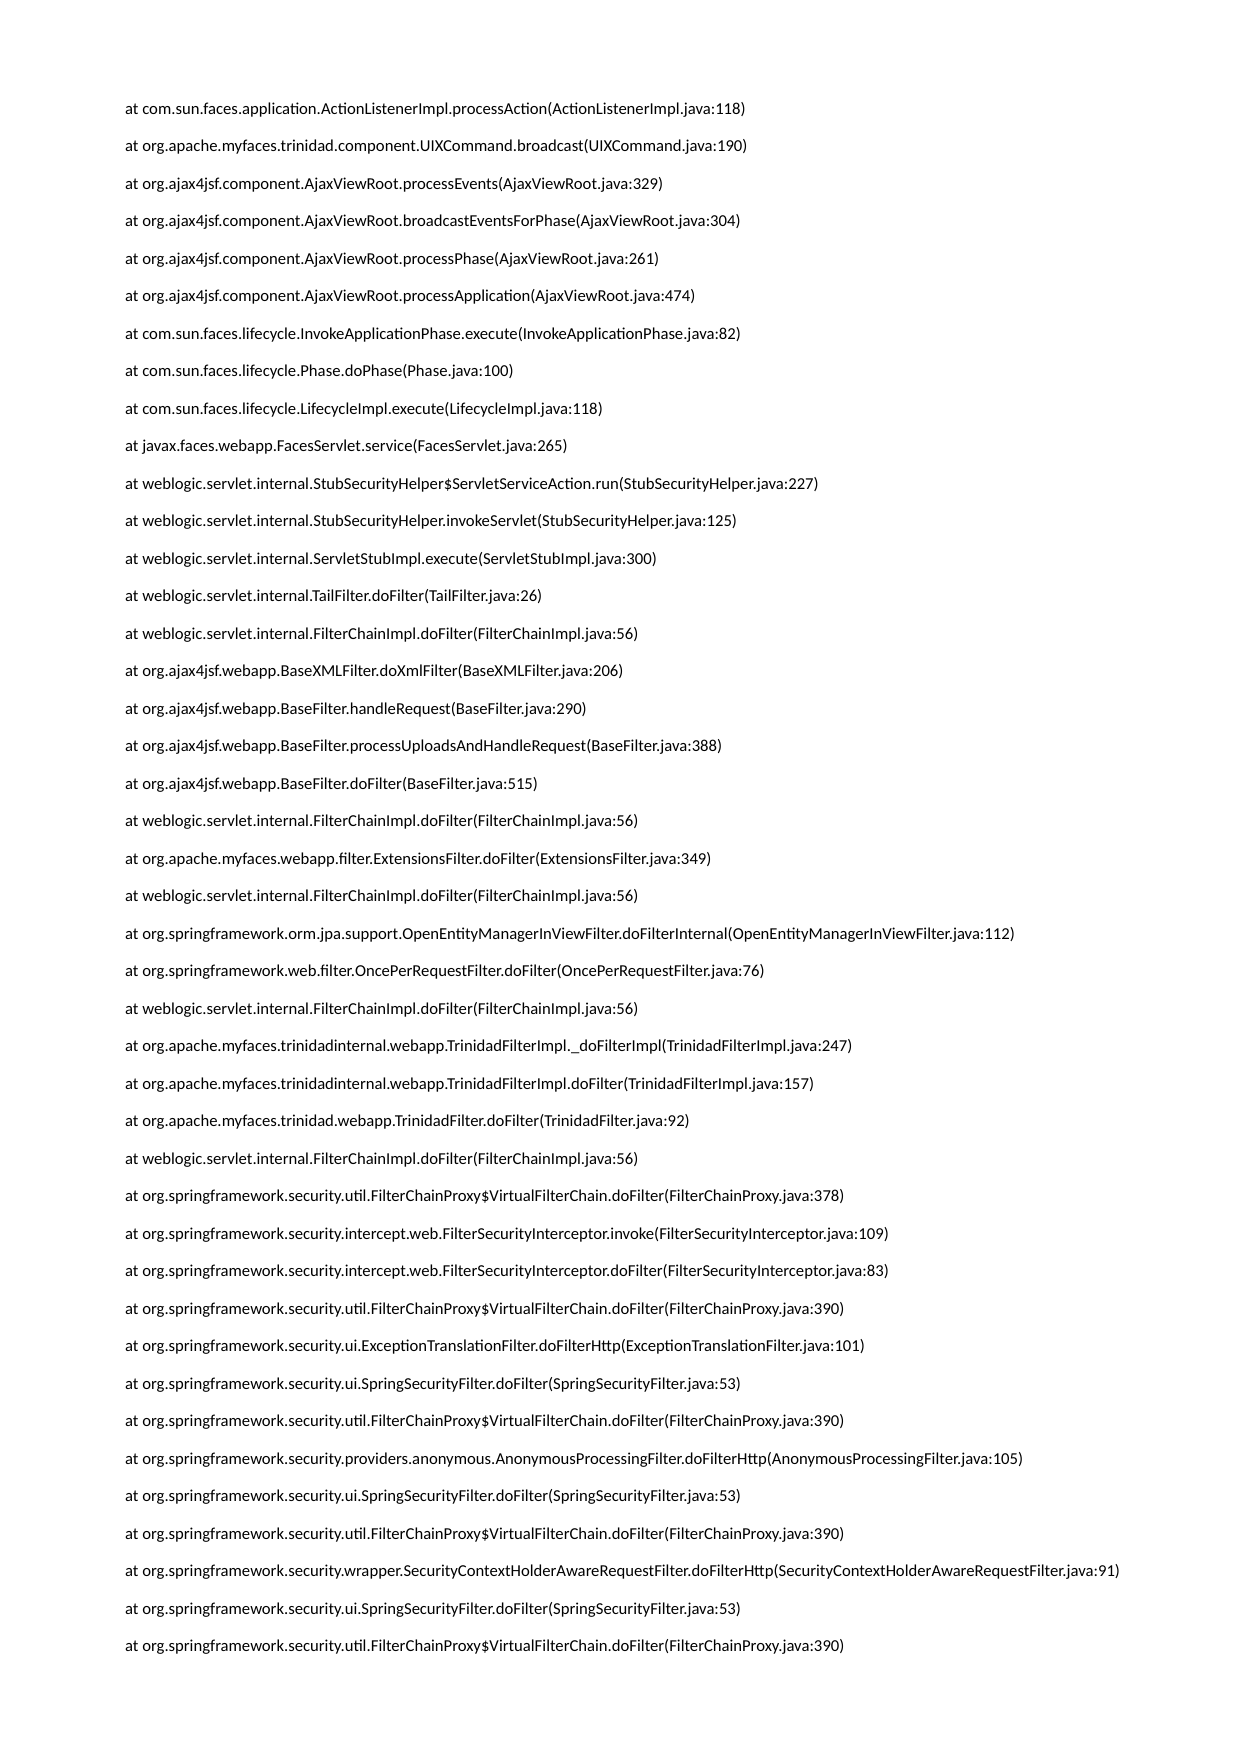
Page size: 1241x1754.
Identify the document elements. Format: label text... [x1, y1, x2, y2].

text at org.ajax4jsf.webapp.BaseFilter.processUploadsAndHandleRequest(BaseFilter.java:388) [75, 727, 1165, 764]
text at weblogic.servlet.internal.FilterChainImpl.doFilter(FilterChainImpl.java:56) [75, 802, 1165, 839]
text at weblogic.servlet.internal.FilterChainImpl.doFilter(FilterChainImpl.java:56) [75, 614, 1165, 652]
text at org.apache.myfaces.trinidad.webapp.TrinidadFilter.doFilter(TrinidadFilter.java:92) [75, 1102, 1165, 1139]
text at com.sun.faces.application.ActionListenerImpl.processAction(ActionListenerImpl.java:118) [75, 89, 1165, 127]
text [75, 1627, 1165, 1664]
text at org.ajax4jsf.webapp.BaseXMLFilter.doXmlFilter(BaseXMLFilter.java:206) [75, 652, 1165, 689]
text at org.springframework.security.wrapper.SecurityContextHolderAwareRequestFilter.doFilterHttp(SecurityContextHolderAwareRequestFilter.java:91) [75, 1552, 1165, 1589]
text at org.springframework.security.util.FilterChainProxy$VirtualFilterChain.doFilter(FilterChainProxy.java:378) [75, 1177, 1165, 1214]
text at weblogic.servlet.internal.StubSecurityHelper.invokeServlet(StubSecurityHelper.java:125) [75, 502, 1165, 539]
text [75, 1589, 1165, 1627]
text at org.springframework.security.ui.ExceptionTranslationFilter.doFilterHttp(ExceptionTranslationFilter.java:101) [75, 1327, 1165, 1364]
text at org.springframework.orm.jpa.support.OpenEntityManagerInViewFilter.doFilterInternal(OpenEntityManagerInViewFilter.java:112) [75, 914, 1165, 952]
text at org.springframework.security.providers.anonymous.AnonymousProcessingFilter.doFilterHttp(AnonymousProcessingFilter.java:105) [75, 1439, 1165, 1477]
text at org.apache.myfaces.trinidadinternal.webapp.TrinidadFilterImpl._doFilterImpl(TrinidadFilterImpl.java:247) [75, 1027, 1165, 1064]
text at org.springframework.web.filter.OncePerRequestFilter.doFilter(OncePerRequestFilter.java:76) [75, 952, 1165, 989]
text at org.ajax4jsf.component.AjaxViewRoot.processEvents(AjaxViewRoot.java:329) [75, 164, 1165, 202]
text at com.sun.faces.lifecycle.InvokeApplicationPhase.execute(InvokeApplicationPhase.java:82) [75, 314, 1165, 352]
text at weblogic.servlet.internal.FilterChainImpl.doFilter(FilterChainImpl.java:56) [75, 989, 1165, 1027]
text at org.springframework.security.ui.SpringSecurityFilter.doFilter(SpringSecurityFilter.java:53) [75, 1477, 1165, 1514]
text at org.springframework.security.util.FilterChainProxy$VirtualFilterChain.doFilter(FilterChainProxy.java:390) [75, 1402, 1165, 1439]
text at org.ajax4jsf.webapp.BaseFilter.handleRequest(BaseFilter.java:290) [75, 689, 1165, 727]
text at org.apache.myfaces.webapp.filter.ExtensionsFilter.doFilter(ExtensionsFilter.java:349) [75, 839, 1165, 877]
text at org.ajax4jsf.component.AjaxViewRoot.processPhase(AjaxViewRoot.java:261) [75, 239, 1165, 277]
text at org.springframework.security.util.FilterChainProxy$VirtualFilterChain.doFilter(FilterChainProxy.java:390) [75, 1289, 1165, 1327]
text at org.apache.myfaces.trinidadinternal.webapp.TrinidadFilterImpl.doFilter(TrinidadFilterImpl.java:157) [75, 1064, 1165, 1102]
text at com.sun.faces.lifecycle.Phase.doPhase(Phase.java:100) [75, 352, 1165, 389]
text at weblogic.servlet.internal.FilterChainImpl.doFilter(FilterChainImpl.java:56) [75, 877, 1165, 914]
text at org.apache.myfaces.trinidad.component.UIXCommand.broadcast(UIXCommand.java:190) [75, 127, 1165, 164]
text at org.ajax4jsf.component.AjaxViewRoot.broadcastEventsForPhase(AjaxViewRoot.java:304) [75, 202, 1165, 239]
text at org.ajax4jsf.webapp.BaseFilter.doFilter(BaseFilter.java:515) [75, 764, 1165, 802]
text at weblogic.servlet.internal.FilterChainImpl.doFilter(FilterChainImpl.java:56) [75, 1139, 1165, 1177]
text at org.springframework.security.util.FilterChainProxy$VirtualFilterChain.doFilter(FilterChainProxy.java:390) [75, 1514, 1165, 1552]
text at org.springframework.security.intercept.web.FilterSecurityInterceptor.invoke(FilterSecurityInterceptor.java:109) [75, 1214, 1165, 1252]
text at weblogic.servlet.internal.ServletStubImpl.execute(ServletStubImpl.java:300) [75, 539, 1165, 577]
text at javax.faces.webapp.FacesServlet.service(FacesServlet.java:265) [75, 427, 1165, 464]
text at org.springframework.security.intercept.web.FilterSecurityInterceptor.doFilter(FilterSecurityInterceptor.java:83) [75, 1252, 1165, 1289]
text at weblogic.servlet.internal.TailFilter.doFilter(TailFilter.java:26) [75, 577, 1165, 614]
text at com.sun.faces.lifecycle.LifecycleImpl.execute(LifecycleImpl.java:118) [75, 389, 1165, 427]
text at org.ajax4jsf.component.AjaxViewRoot.processApplication(AjaxViewRoot.java:474) [75, 277, 1165, 314]
text at weblogic.servlet.internal.StubSecurityHelper$ServletServiceAction.run(StubSecurityHelper.java:227) [75, 464, 1165, 502]
text at org.springframework.security.ui.SpringSecurityFilter.doFilter(SpringSecurityFilter.java:53) [75, 1364, 1165, 1402]
